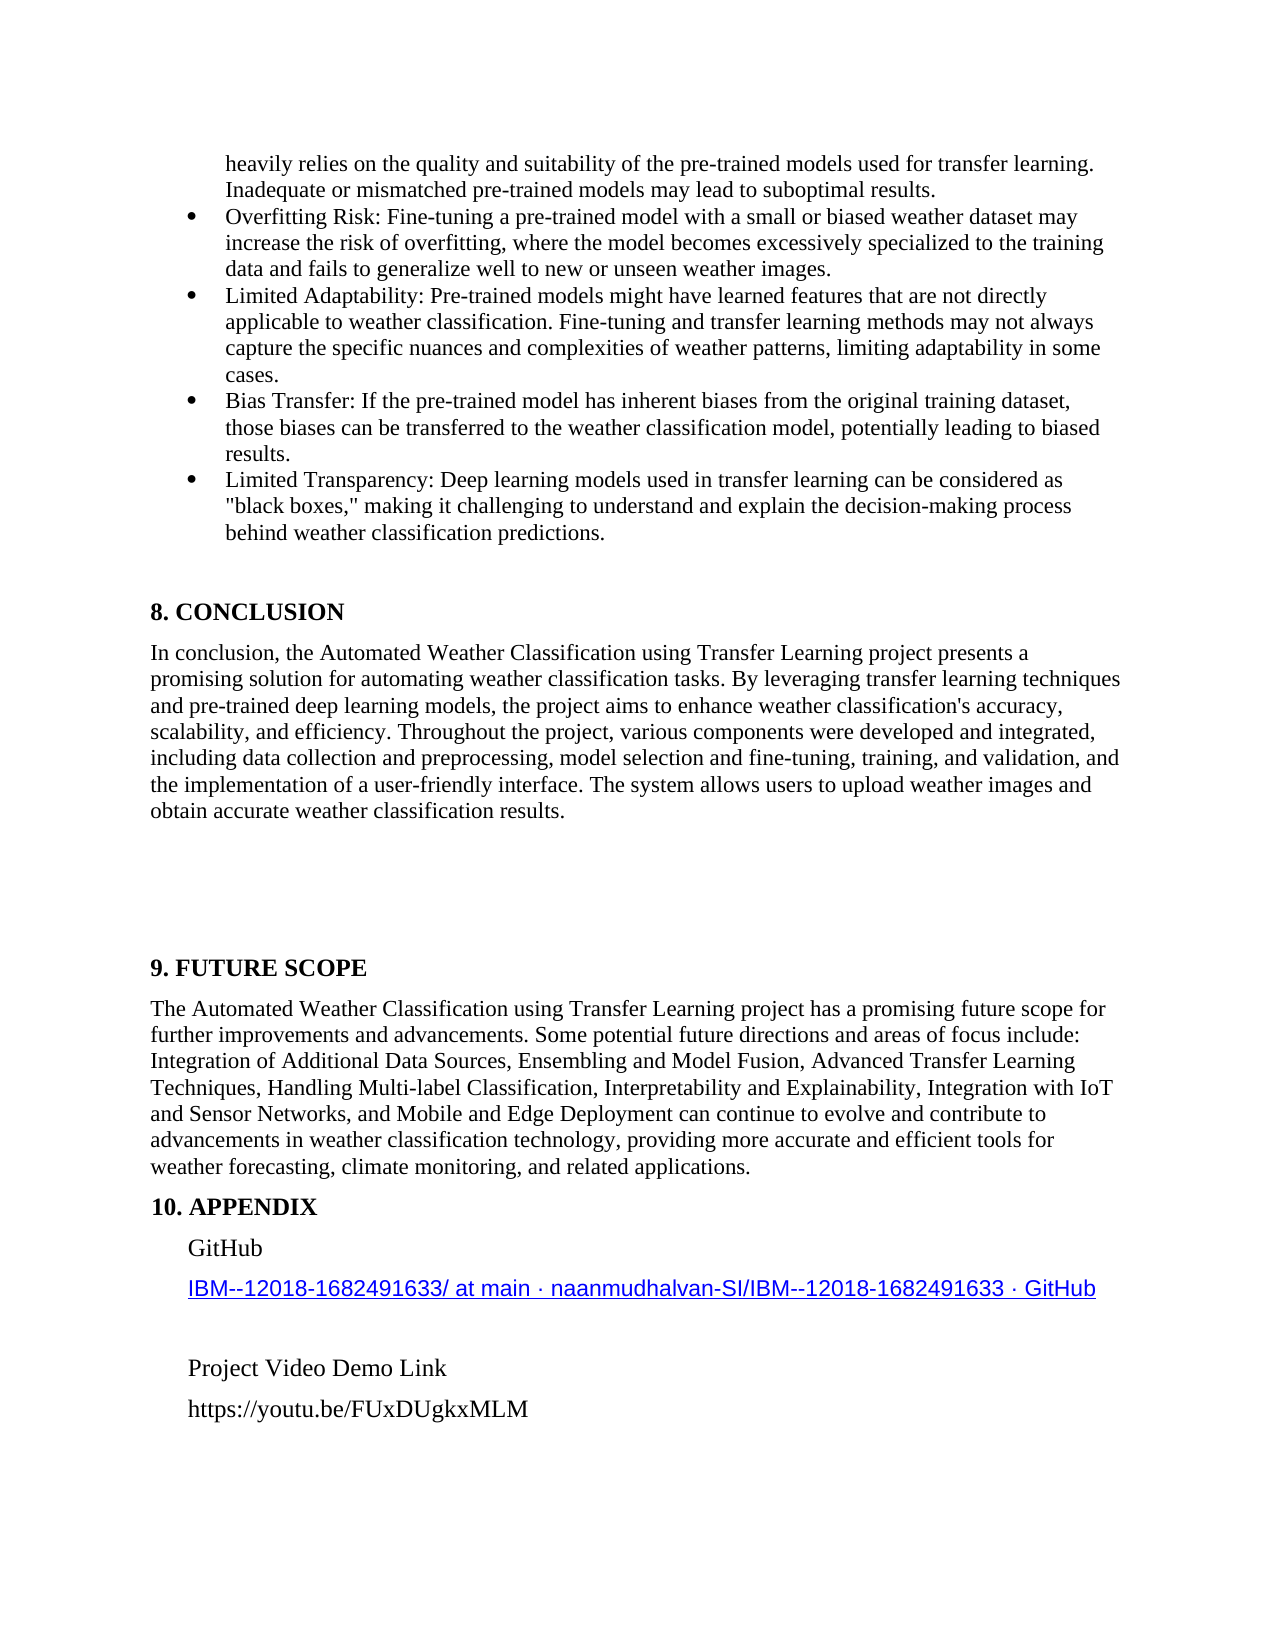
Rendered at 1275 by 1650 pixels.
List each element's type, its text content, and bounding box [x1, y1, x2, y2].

text Project Video Demo Link [188, 1353, 1125, 1382]
text 9. FUTURE SCOPE [150, 953, 1125, 982]
text https://youtu.be/FUxDUgkxMLM [188, 1394, 1125, 1423]
text 8. CONCLUSION [150, 597, 1125, 626]
text 10. APPENDIX [151, 1192, 1125, 1221]
text The Automated Weather Classification using Transfer Learning project has a promising future scope for further improvements and advancements. Some potential future directions and areas of focus include: Integration of Additional Data Sources, Ensembling and Model Fusion, Advanced Transfer Learning Techniques, Handling Multi-label Classification, Interpretability and Explainability, Integration with IoT and Sensor Networks, and Mobile and Edge Deployment can continue to evolve and contribute to advancements in weather classification technology, providing more accurate and efficient tools for weather forecasting, climate monitoring, and related applications. [150, 995, 1125, 1179]
text GitHub [188, 1233, 1125, 1262]
list Limited Adaptability: Pre-trained models might have learned features that are not directly applicable to weather classification. Fine-tuning and transfer learning methods may not always capture the specific nuances and complexities of weather patterns, limiting adaptability in some cases. [188, 282, 1125, 387]
text IBM--12018-1682491633/ at main · naanmudhalvan-SI/IBM--12018-1682491633 · GitHub [188, 1275, 1125, 1301]
list Limited Transparency: Deep learning models used in transfer learning can be considered as "black boxes," making it challenging to understand and explain the decision-making process behind weather classification predictions. [188, 466, 1125, 545]
text In conclusion, the Automated Weather Classification using Transfer Learning project presents a promising solution for automating weather classification tasks. By leveraging transfer learning techniques and pre-trained deep learning models, the project aims to enhance weather classification's accuracy, scalability, and efficiency. Throughout the project, various components were developed and integrated, including data collection and preprocessing, model selection and fine-tuning, training, and validation, and the implementation of a user-friendly interface. The system allows users to upload weather images and obtain accurate weather classification results. [150, 639, 1125, 823]
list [188, 150, 1125, 203]
list Overfitting Risk: Fine-tuning a pre-trained model with a small or biased weather dataset may increase the risk of overfitting, where the model becomes excessively specialized to the training data and fails to generalize well to new or unseen weather images. [188, 203, 1125, 282]
list Bias Transfer: If the pre-trained model has inherent biases from the original training dataset, those biases can be transferred to the weather classification model, potentially leading to biased results. [188, 387, 1125, 466]
